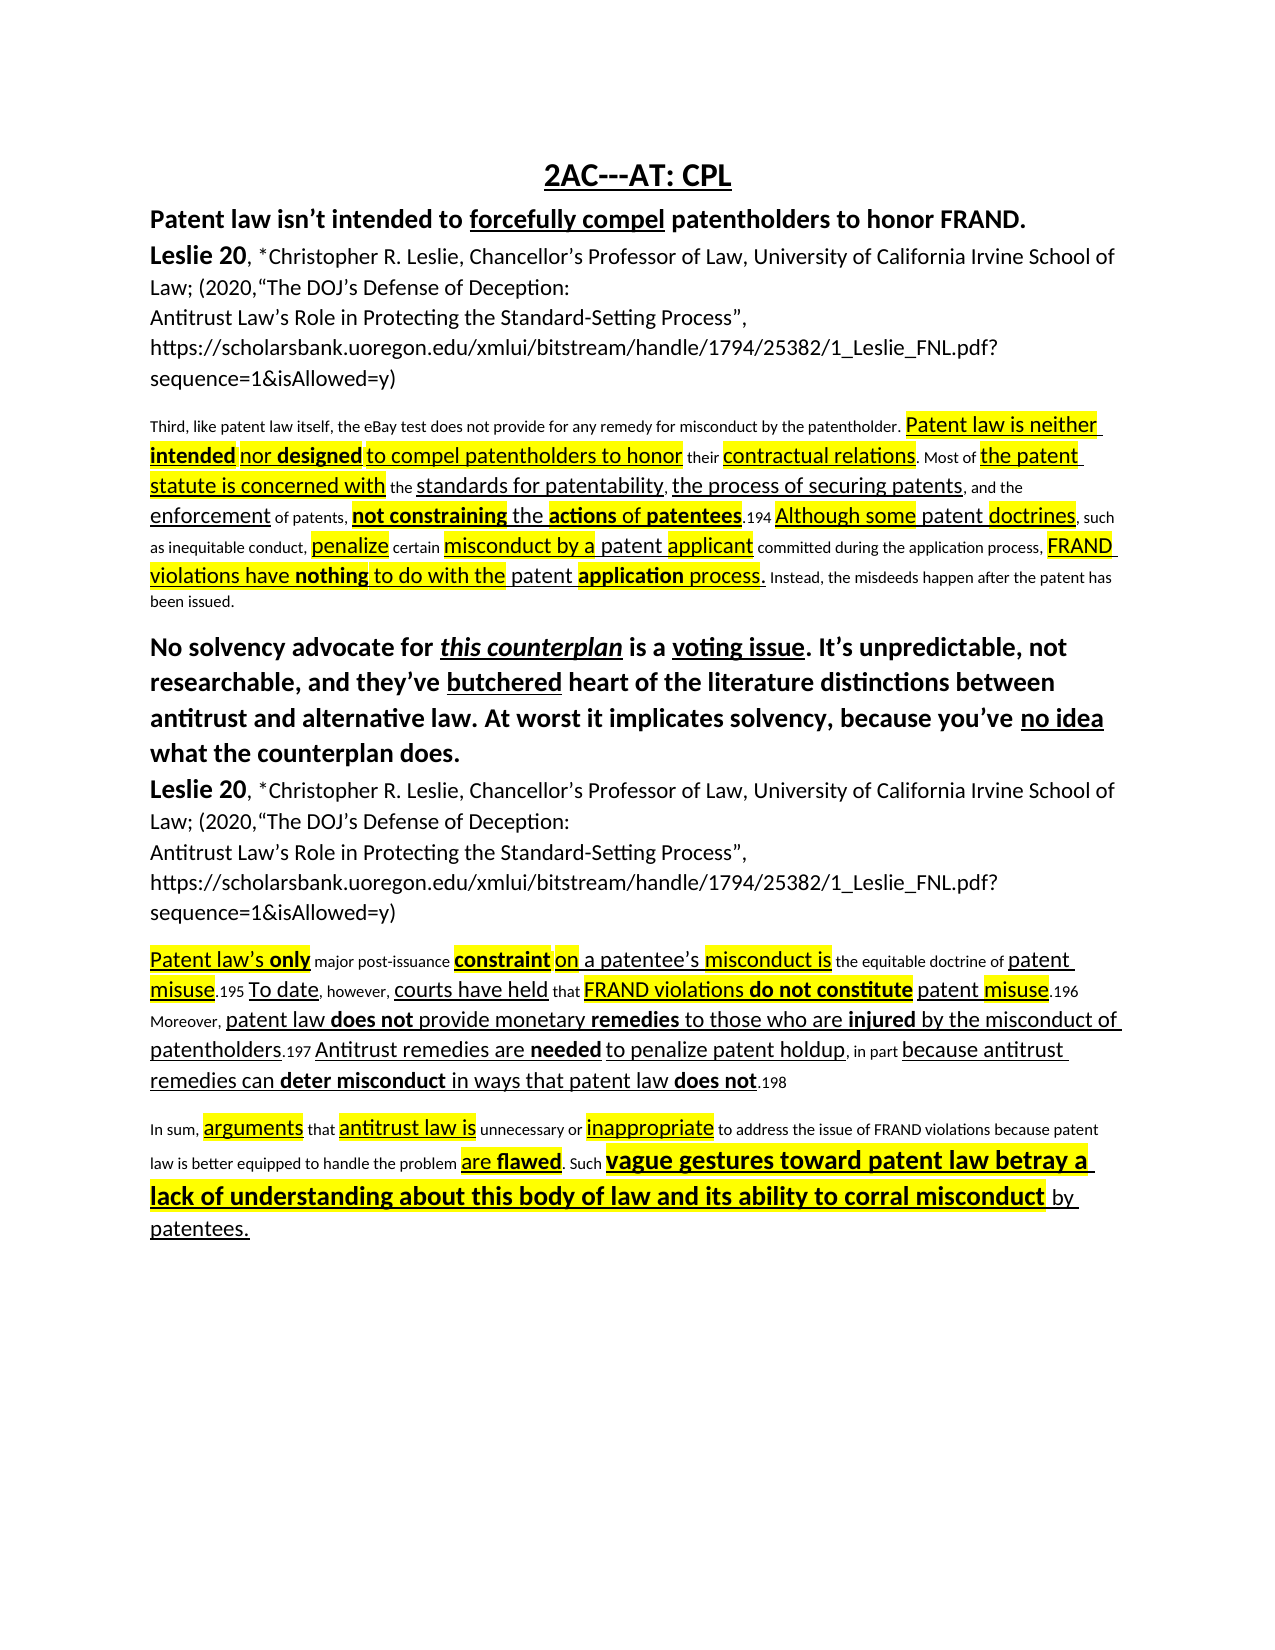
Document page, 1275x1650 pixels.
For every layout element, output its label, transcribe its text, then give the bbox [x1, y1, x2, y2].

subtitle Patent law isn’t intended to forcefully compel patentholders to honor FRAND. [150, 202, 1125, 235]
text Third, like patent law itself, the eBay test does not provide for any remedy for misconduct by the patentholder. Patent law is neither intended nor designed to compel patentholders to honor their contractual relations. Most of the patent statute is concerned with the standards for patentability, the process of securing patents, and the enforcement of patents, not constraining the actions of patentees.194 Although some patent doctrines, such as inequitable conduct, penalize certain misconduct by a patent applicant committed during the application process, FRAND violations have nothing to do with the patent application process. Instead, the misdeeds happen after the patent has been issued. [150, 411, 1125, 612]
text Leslie 20, *Christopher R. Leslie, Chancellor’s Professor of Law, University of California Irvine School of Law; (2020,“The DOJ’s Defense of Deception: Antitrust Law’s Role in Protecting the Standard-Setting Process”, https://scholarsbank.uoregon.edu/xmlui/bitstream/handle/1794/25382/1_Leslie_FNL.pdf?sequence=1&isAllowed=y) [150, 772, 1125, 926]
text Patent law’s only major post-issuance constraint on a patentee’s misconduct is the equitable doctrine of patent misuse.195 To date, however, courts have held that FRAND violations do not constitute patent misuse.196 Moreover, patent law does not provide monetary remedies to those who are injured by the misconduct of patentholders.197 Antitrust remedies are needed to penalize patent holdup, in part because antitrust remedies can deter misconduct in ways that patent law does not.198 [150, 945, 1125, 1094]
subtitle No solvency advocate for this counterplan is a voting issue. It’s unpredictable, not researchable, and they’ve butchered heart of the literature distinctions between antitrust and alternative law. At worst it implicates solvency, because you’ve no idea what the counterplan does. [150, 630, 1125, 770]
subtitle 2AC---AT: CPL [150, 154, 1125, 195]
text Leslie 20, *Christopher R. Leslie, Chancellor’s Professor of Law, University of California Irvine School of Law; (2020,“The DOJ’s Defense of Deception: Antitrust Law’s Role in Protecting the Standard-Setting Process”, https://scholarsbank.uoregon.edu/xmlui/bitstream/handle/1794/25382/1_Leslie_FNL.pdf?sequence=1&isAllowed=y) [150, 238, 1125, 392]
text In sum, arguments that antitrust law is unnecessary or inappropriate to address the issue of FRAND violations because patent law is better equipped to handle the problem are flawed. Such vague gestures toward patent law betray a lack of understanding about this body of law and its ability to corral misconduct by patentees. [150, 1113, 1125, 1242]
